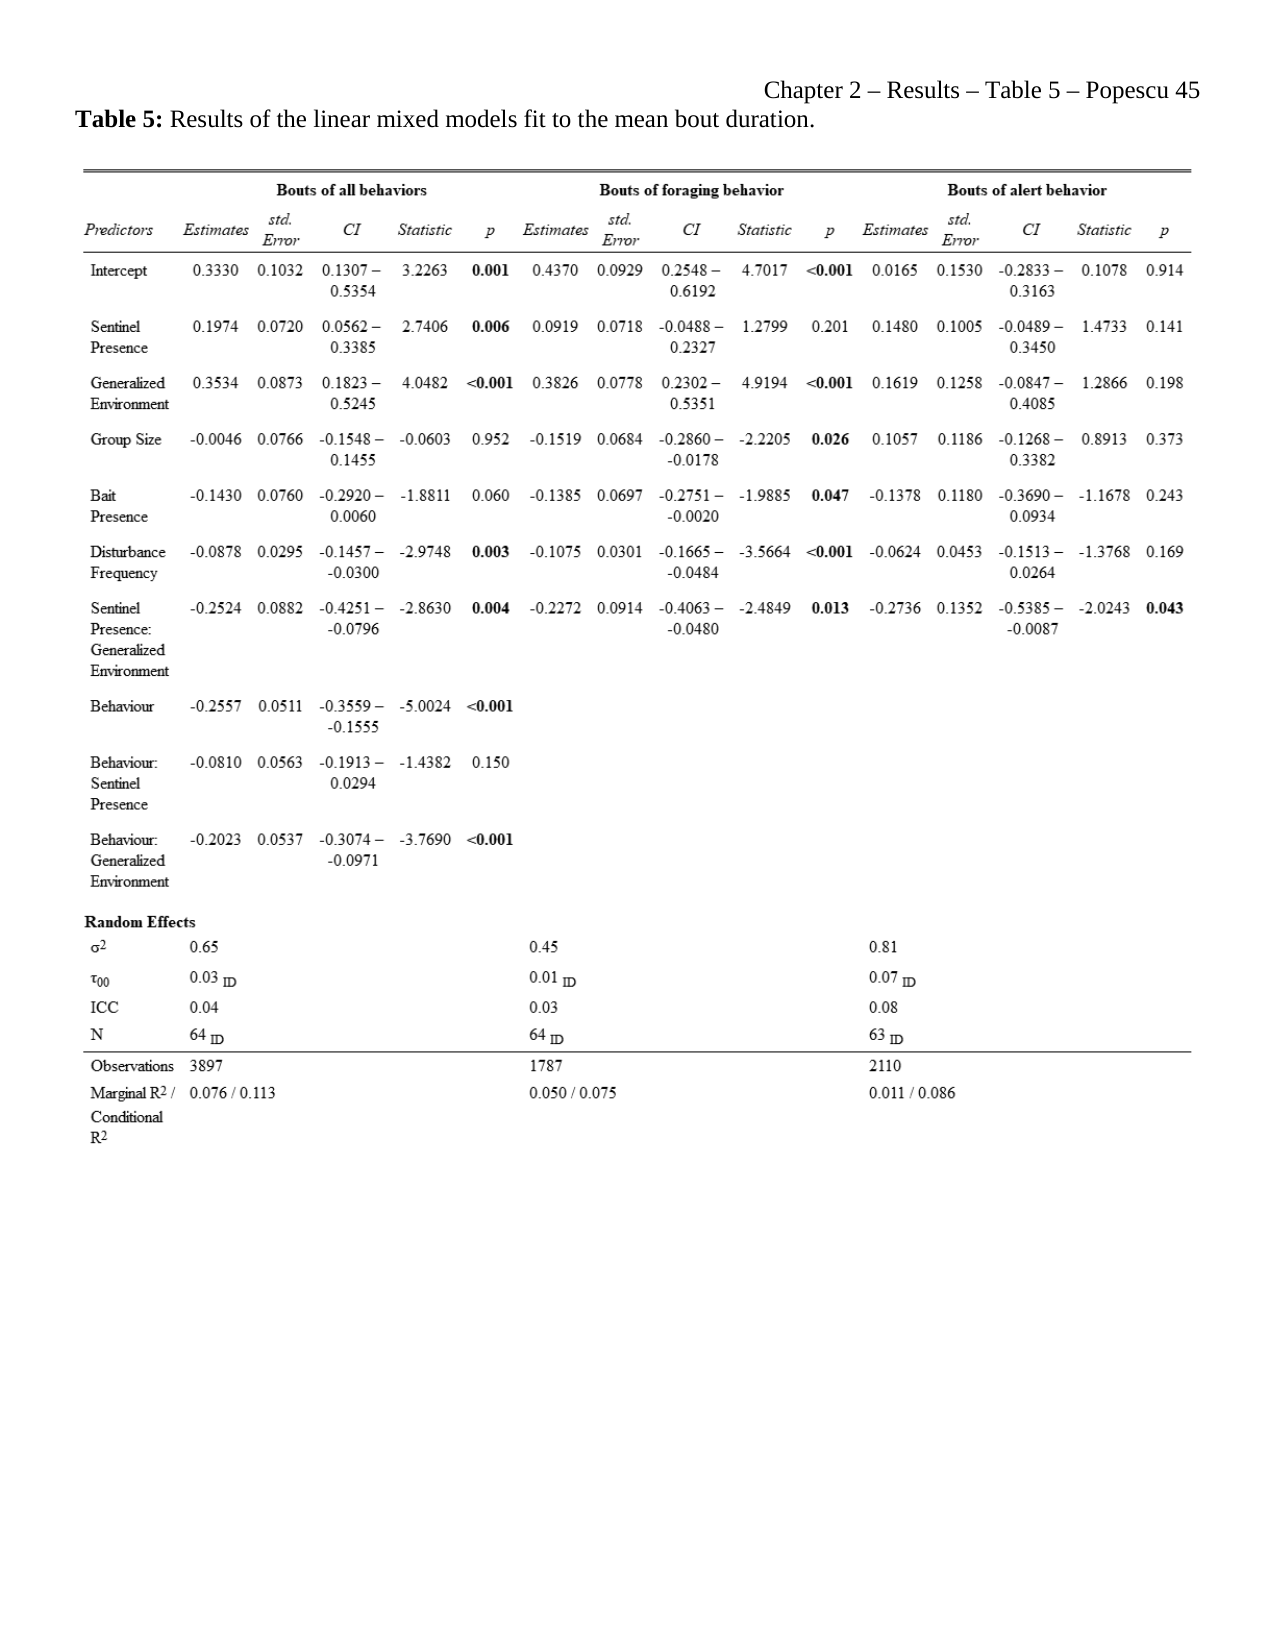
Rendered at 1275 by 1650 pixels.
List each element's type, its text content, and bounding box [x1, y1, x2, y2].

text Table 5: Results of the linear mixed models fit to the mean bout duration. [75, 104, 1200, 132]
picture [75, 161, 1192, 1163]
